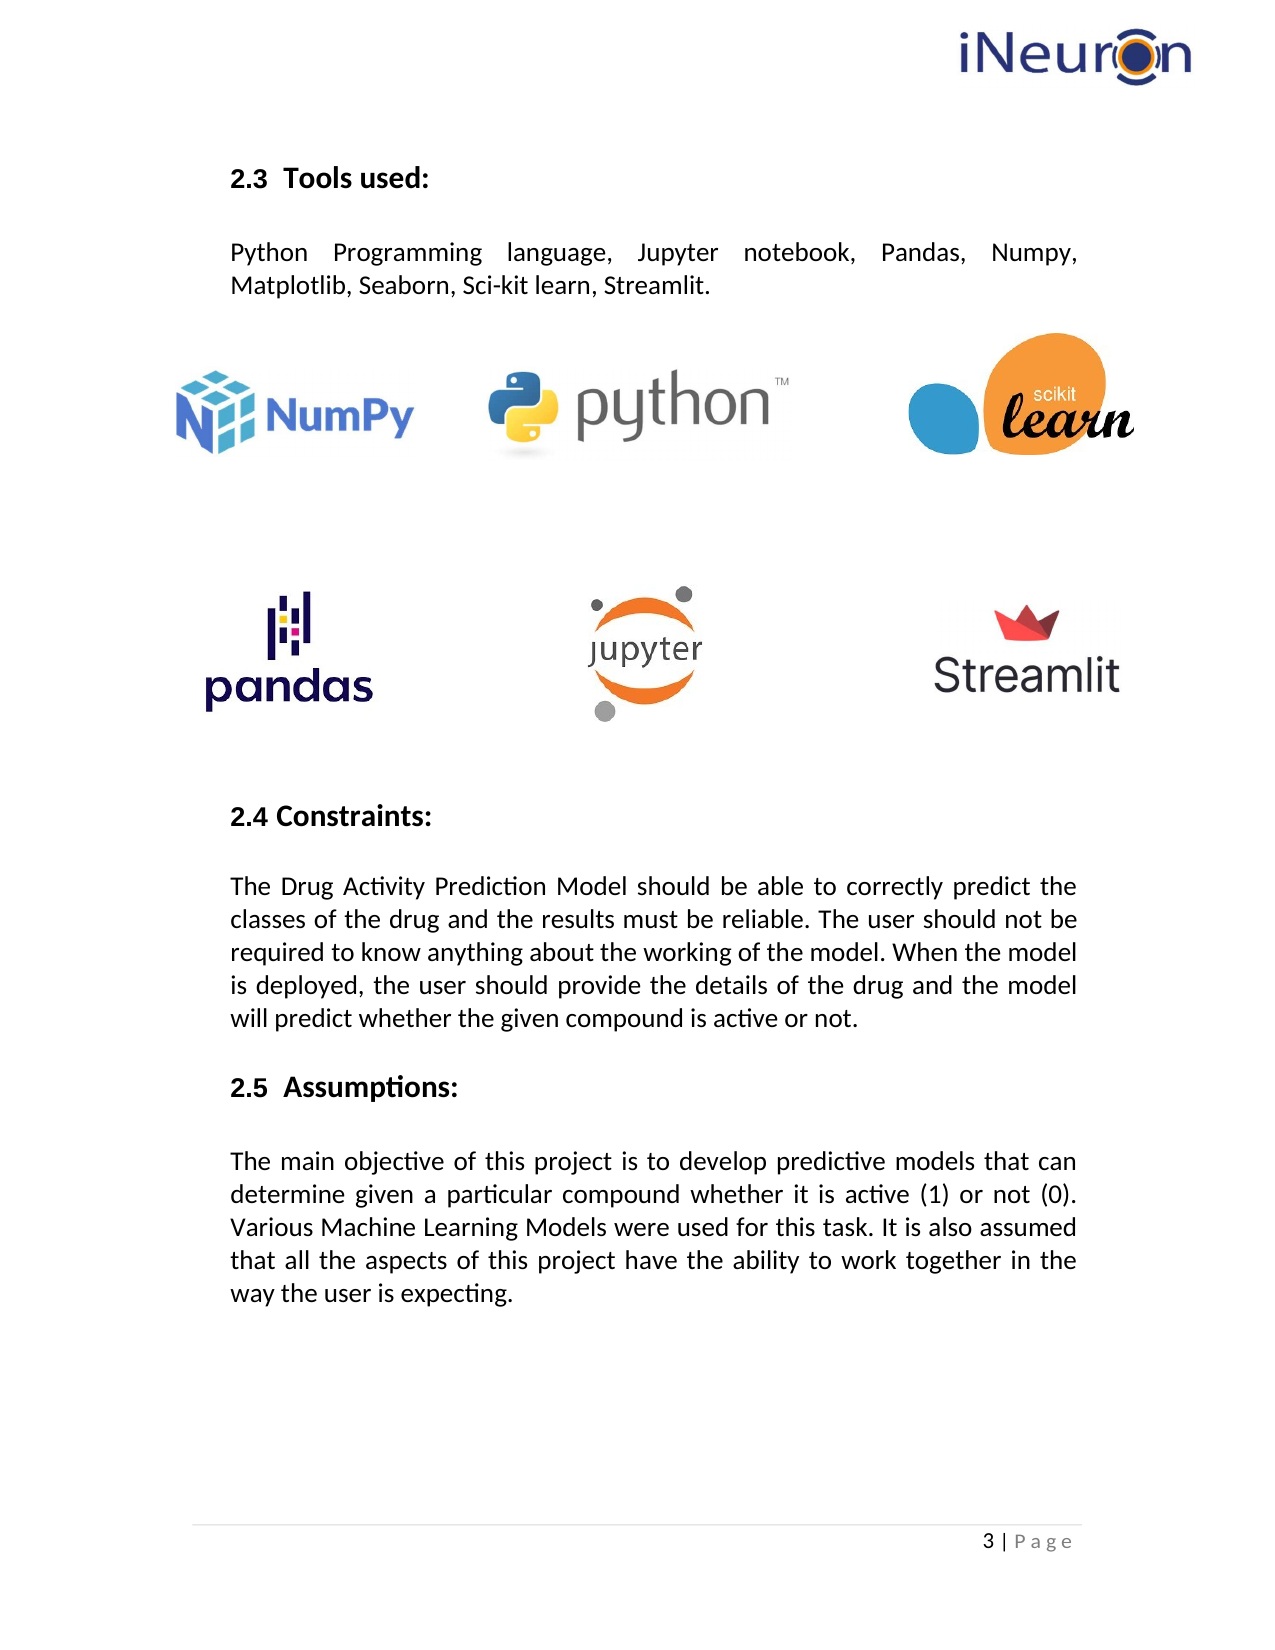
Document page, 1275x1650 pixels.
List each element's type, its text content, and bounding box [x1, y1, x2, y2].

text The main objective of this project is to develop predictive models that can determine given a particular compound whether it is active (1) or not (0). Various Machine Learning Models were used for this task. It is also assumed that all the aspects of this project have the ability to work together in the way the user is expecting. [230, 1144, 1079, 1309]
picture [174, 366, 417, 457]
picture [200, 591, 383, 715]
picture [908, 333, 1134, 455]
subtitle Tools used: [230, 158, 1231, 196]
subtitle Assumptions: [230, 1067, 1231, 1106]
picture [587, 584, 704, 723]
text Python Programming language, Jupyter notebook, Pandas, Numpy, Matplotlib, Seaborn, Sci-kit learn, Streamlit. [230, 235, 1079, 301]
picture [934, 600, 1122, 694]
text The Drug Activity Prediction Model should be able to correctly predict the classes of the drug and the results must be reliable. The user should not be required to know anything about the working of the model. When the model is deployed, the user should provide the details of the drug and the model will predict whether the given compound is active or not. [230, 869, 1079, 1034]
subtitle Constraints: [230, 797, 1231, 835]
picture [956, 22, 1195, 88]
picture [483, 366, 791, 460]
